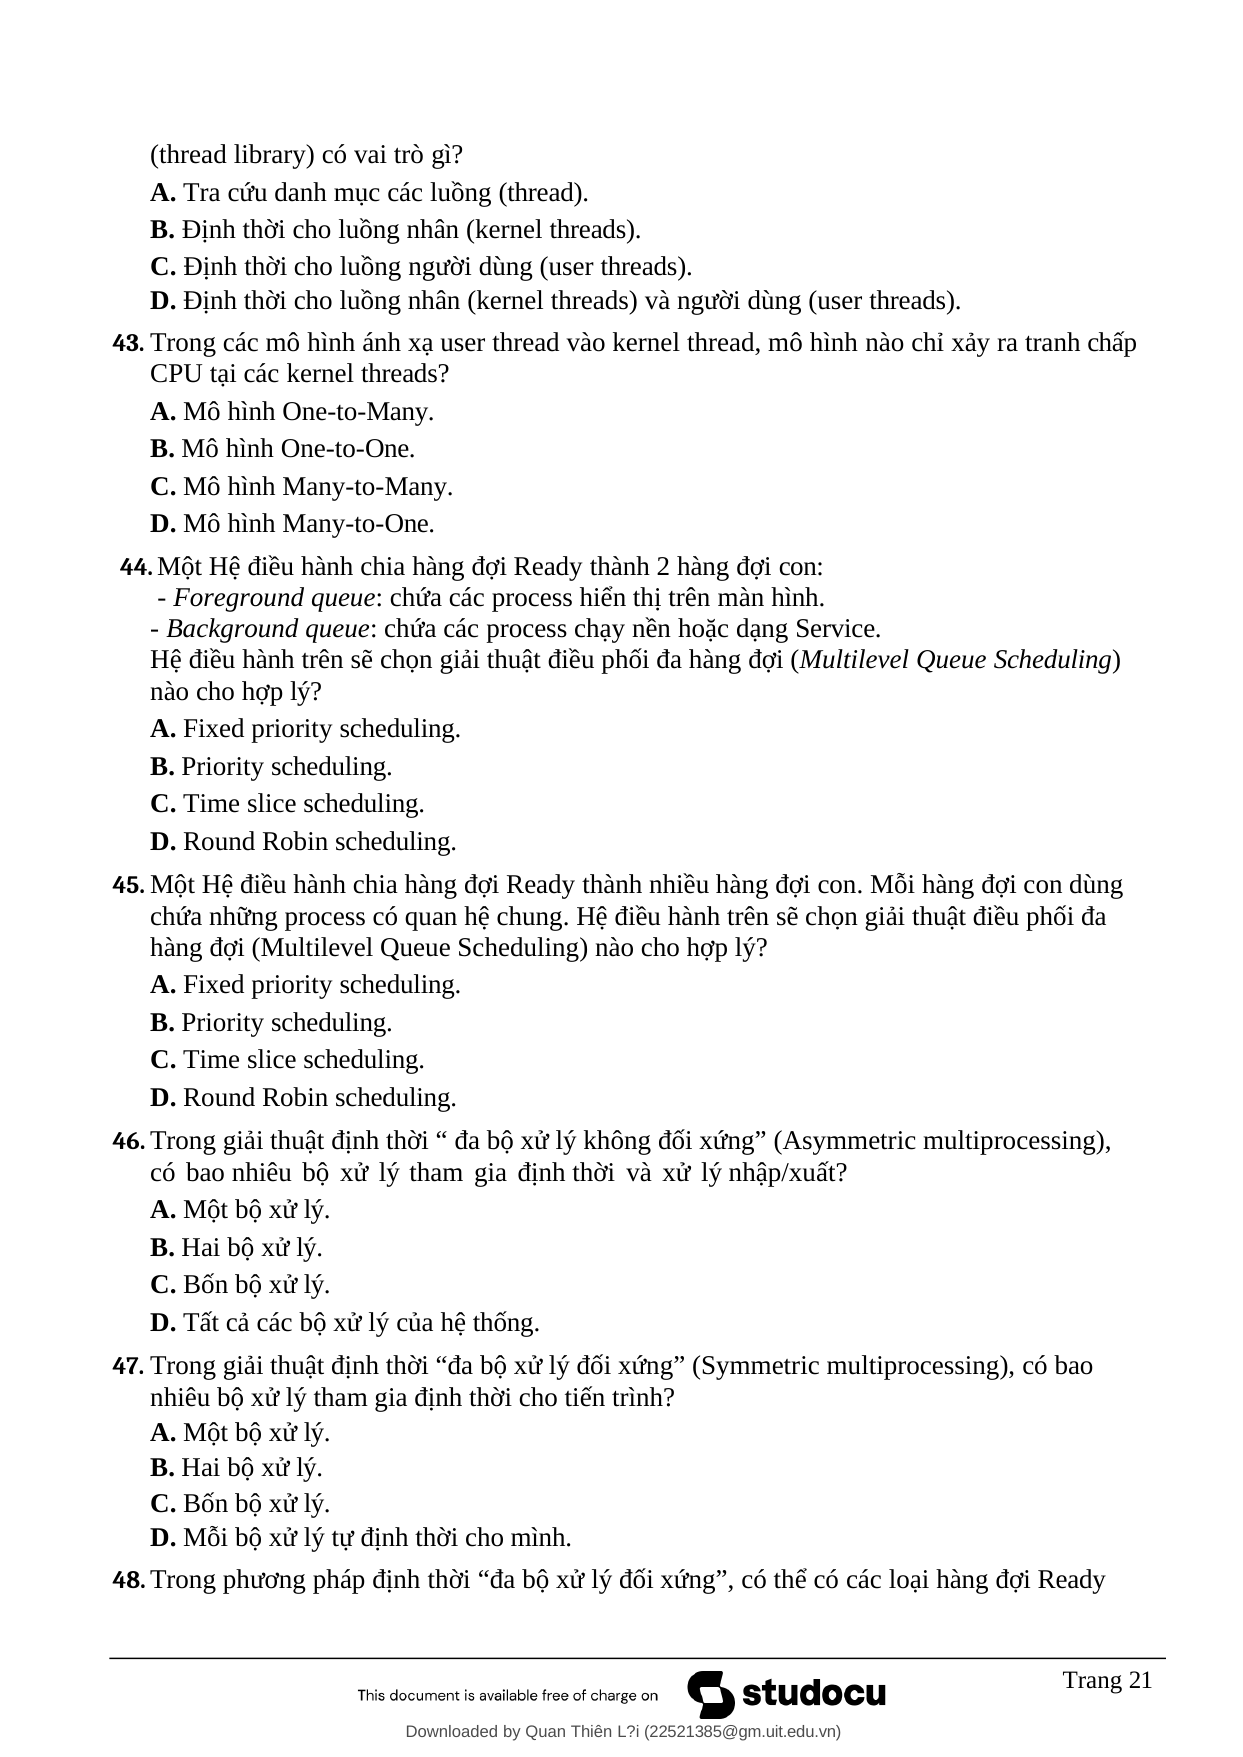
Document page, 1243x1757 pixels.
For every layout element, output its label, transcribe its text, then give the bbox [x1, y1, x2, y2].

list Một bộ xử lý. [150, 1417, 1166, 1448]
list Trong giải thuật định thời “ đa bộ xử lý không đối xứng” (Asymmetric multiprocessing), có bao nhiêu bộ xử lý tham gia định thời và xử lý nhập/xuất? [112, 1124, 1124, 1187]
text nào cho hợp lý? [150, 675, 1166, 706]
list Priority scheduling. [150, 1006, 1166, 1037]
list Một Hệ điều hành chia hàng đợi Ready thành nhiều hàng đợi con. Mỗi hàng đợi con dùng chứa những process có quan hệ chung. Hệ điều hành trên sẽ chọn giải thuật điều phối đa hàng đợi (Multilevel Queue Scheduling) nào cho hợp lý? [112, 868, 1133, 962]
list Định thời cho luồng nhân (kernel threads) và người dùng (user threads). [150, 284, 1166, 315]
list Bốn bộ xử lý. [150, 1487, 1166, 1518]
text (thread library) có vai trò gì? [150, 139, 1166, 170]
list Tất cả các bộ xử lý của hệ thống. [150, 1306, 1166, 1337]
picture [308, 1665, 934, 1725]
list Mô hình One-to-One. [150, 432, 1166, 463]
list Mỗi bộ xử lý tự định thời cho mình. [150, 1521, 1166, 1552]
list Định thời cho luồng người dùng (user threads). [150, 250, 1166, 281]
list Priority scheduling. [150, 750, 1166, 781]
list Hai bộ xử lý. [150, 1452, 1166, 1483]
list Trong các mô hình ánh xạ user thread vào kernel thread, mô hình nào chỉ xảy ra tranh chấp [112, 326, 1166, 357]
list Tra cứu danh mục các luồng (thread). [150, 176, 1166, 207]
list Mô hình Many-to-Many. [150, 470, 1166, 501]
list Bốn bộ xử lý. [150, 1268, 1166, 1299]
list Trong phương pháp định thời “đa bộ xử lý đối xứng”, có thể có các loại hàng đợi Ready [112, 1563, 1166, 1594]
list Fixed priority scheduling. [150, 713, 1166, 744]
list Foreground queue: chứa các process hiển thị trên màn hình. [98, 582, 825, 613]
list Mô hình Many-to-One. [150, 507, 1166, 538]
list Mô hình One-to-Many. [150, 395, 1166, 426]
list Time slice scheduling. [150, 1043, 1166, 1074]
list Round Robin scheduling. [150, 824, 1166, 856]
list Một Hệ điều hành chia hàng đợi Ready thành 2 hàng đợi con: [98, 551, 824, 582]
list Trong giải thuật định thời “đa bộ xử lý đối xứng” (Symmetric multiprocessing), có bao nhiêu bộ xử lý tham gia định thời cho tiến trình? [112, 1349, 1096, 1412]
list Time slice scheduling. [150, 787, 1166, 818]
text Hệ điều hành trên sẽ chọn giải thuật điều phối đa hàng đợi (Multilevel Queue Scheduling) [150, 644, 1166, 675]
list Định thời cho luồng nhân (kernel threads). [150, 213, 1166, 244]
list Fixed priority scheduling. [150, 968, 1166, 1000]
list Round Robin scheduling. [150, 1081, 1166, 1112]
list Một bộ xử lý. [150, 1193, 1166, 1224]
text CPU tại các kernel threads? [150, 357, 1166, 388]
list Hai bộ xử lý. [150, 1231, 1166, 1262]
list Background queue: chứa các process chạy nền hoặc dạng Service. [150, 613, 1166, 644]
